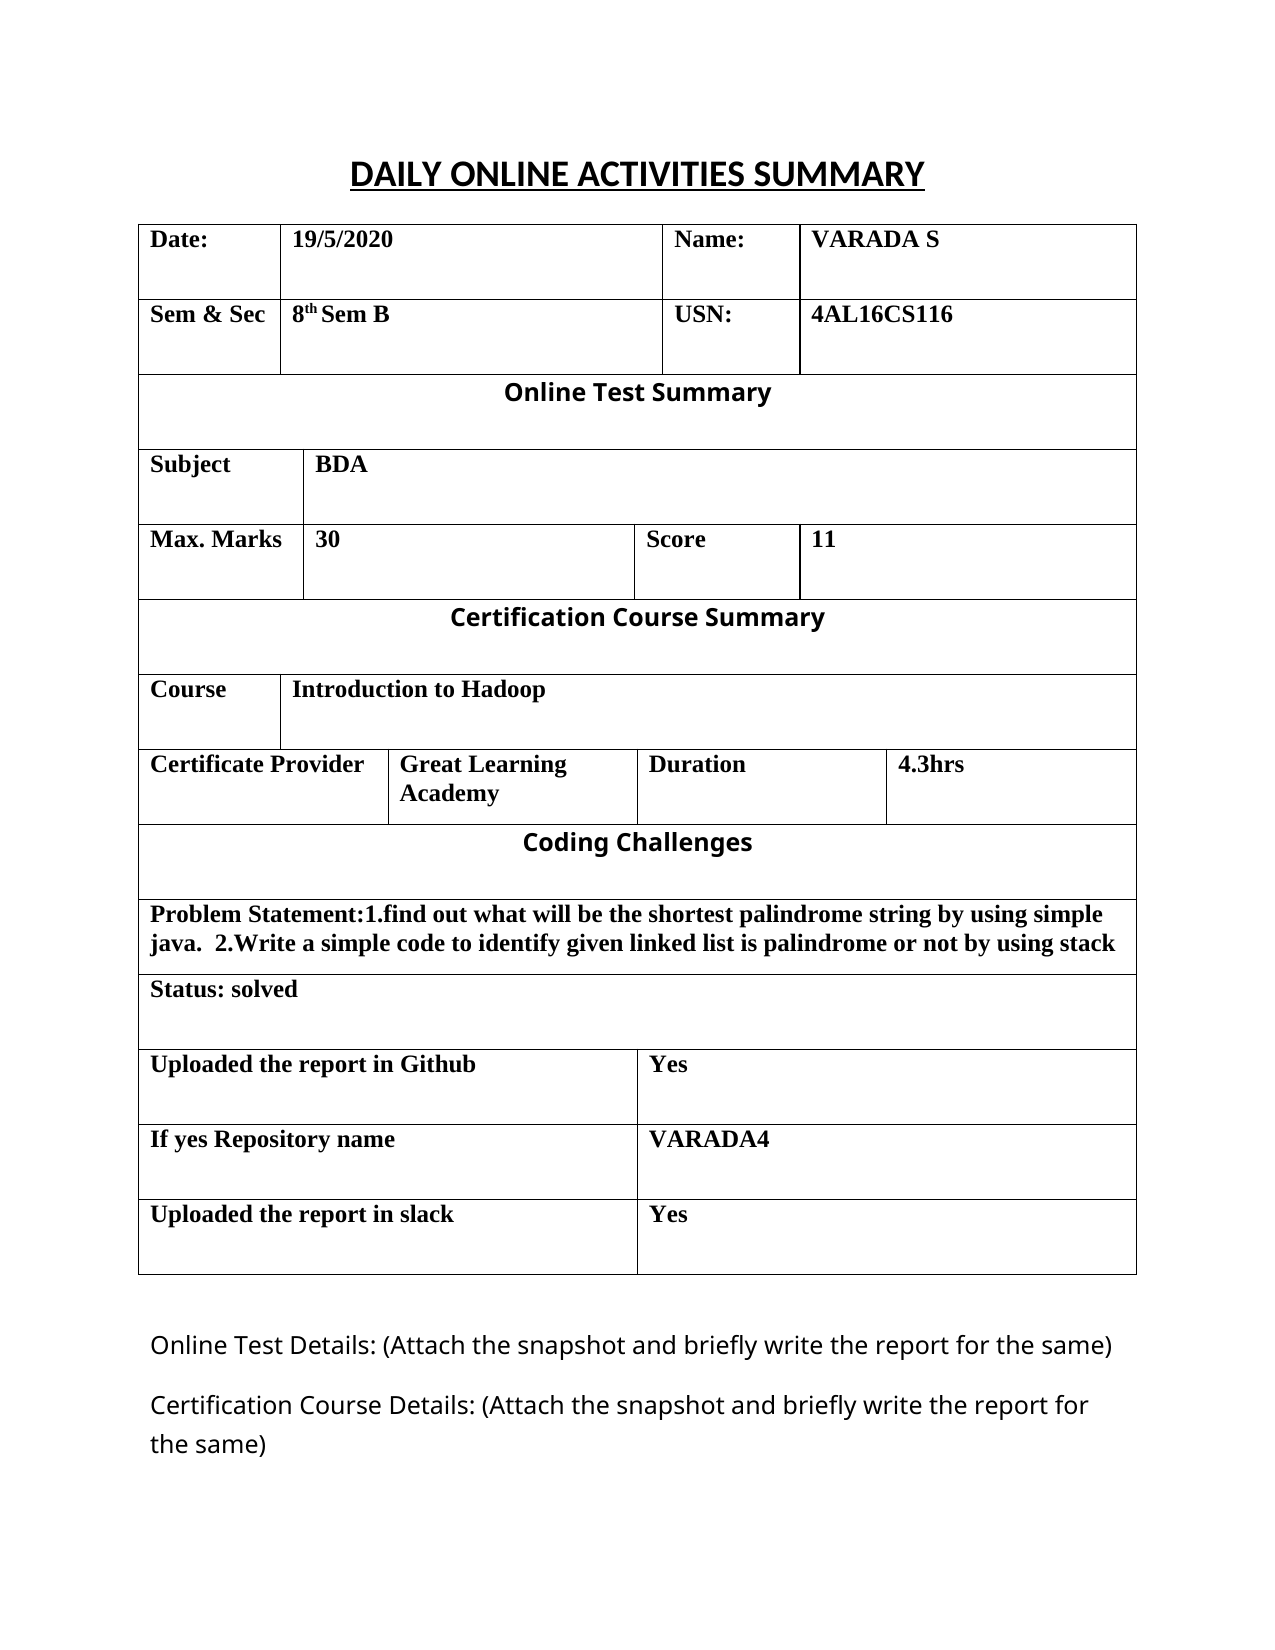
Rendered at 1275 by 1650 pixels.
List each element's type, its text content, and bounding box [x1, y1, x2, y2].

table_cell Certification Course Summary [139, 600, 1136, 673]
table_cell Uploaded the report in slack [139, 1200, 637, 1273]
table_header Name: [663, 225, 799, 298]
table_cell Certificate Provider [139, 750, 388, 823]
table_cell Great Learning Academy [389, 750, 637, 823]
table_header 19/5/2020 [281, 225, 662, 298]
table_cell Introduction to Hadoop [281, 675, 1136, 748]
table_cell Problem Statement:1.find out what will be the shortest palindrome string by using simple java. 2.Write a simple code to identify given linked list is palindrome or not by using stack [139, 900, 1136, 973]
table_cell Course [139, 675, 280, 748]
table_cell Subject [139, 450, 303, 523]
table_cell 11 [801, 525, 1136, 598]
table_cell Uploaded the report in Github [139, 1050, 637, 1123]
text Online Test Details: (Attach the snapshot and briefly write the report for the same) [150, 1328, 1125, 1362]
table_cell Yes [638, 1200, 1136, 1273]
table_cell Score [635, 525, 799, 598]
table_cell 30 [304, 525, 634, 598]
text Certification Course Details: (Attach the snapshot and briefly write the report for the same) [150, 1388, 1125, 1461]
table_cell Online Test Summary [139, 375, 1136, 448]
table_header VARADA S [801, 225, 1136, 298]
table_cell BDA [304, 450, 1136, 523]
table_cell Duration [638, 750, 886, 823]
table_cell VARADA4 [638, 1125, 1136, 1198]
table_header Date: [139, 225, 280, 298]
table_cell 4.3hrs [887, 750, 1136, 823]
table_cell Coding Challenges [139, 825, 1136, 898]
table_cell Yes [638, 1050, 1136, 1123]
table_cell Max. Marks [139, 525, 303, 598]
table_cell 4AL16CS116 [801, 300, 1136, 373]
table_cell 8th Sem B [281, 300, 662, 373]
table_cell Status: solved [139, 975, 1136, 1048]
table_cell If yes Repository name [139, 1125, 637, 1198]
table_cell USN: [663, 300, 799, 373]
table_cell Sem & Sec [139, 300, 280, 373]
text DAILY ONLINE ACTIVITIES SUMMARY [150, 150, 1125, 196]
